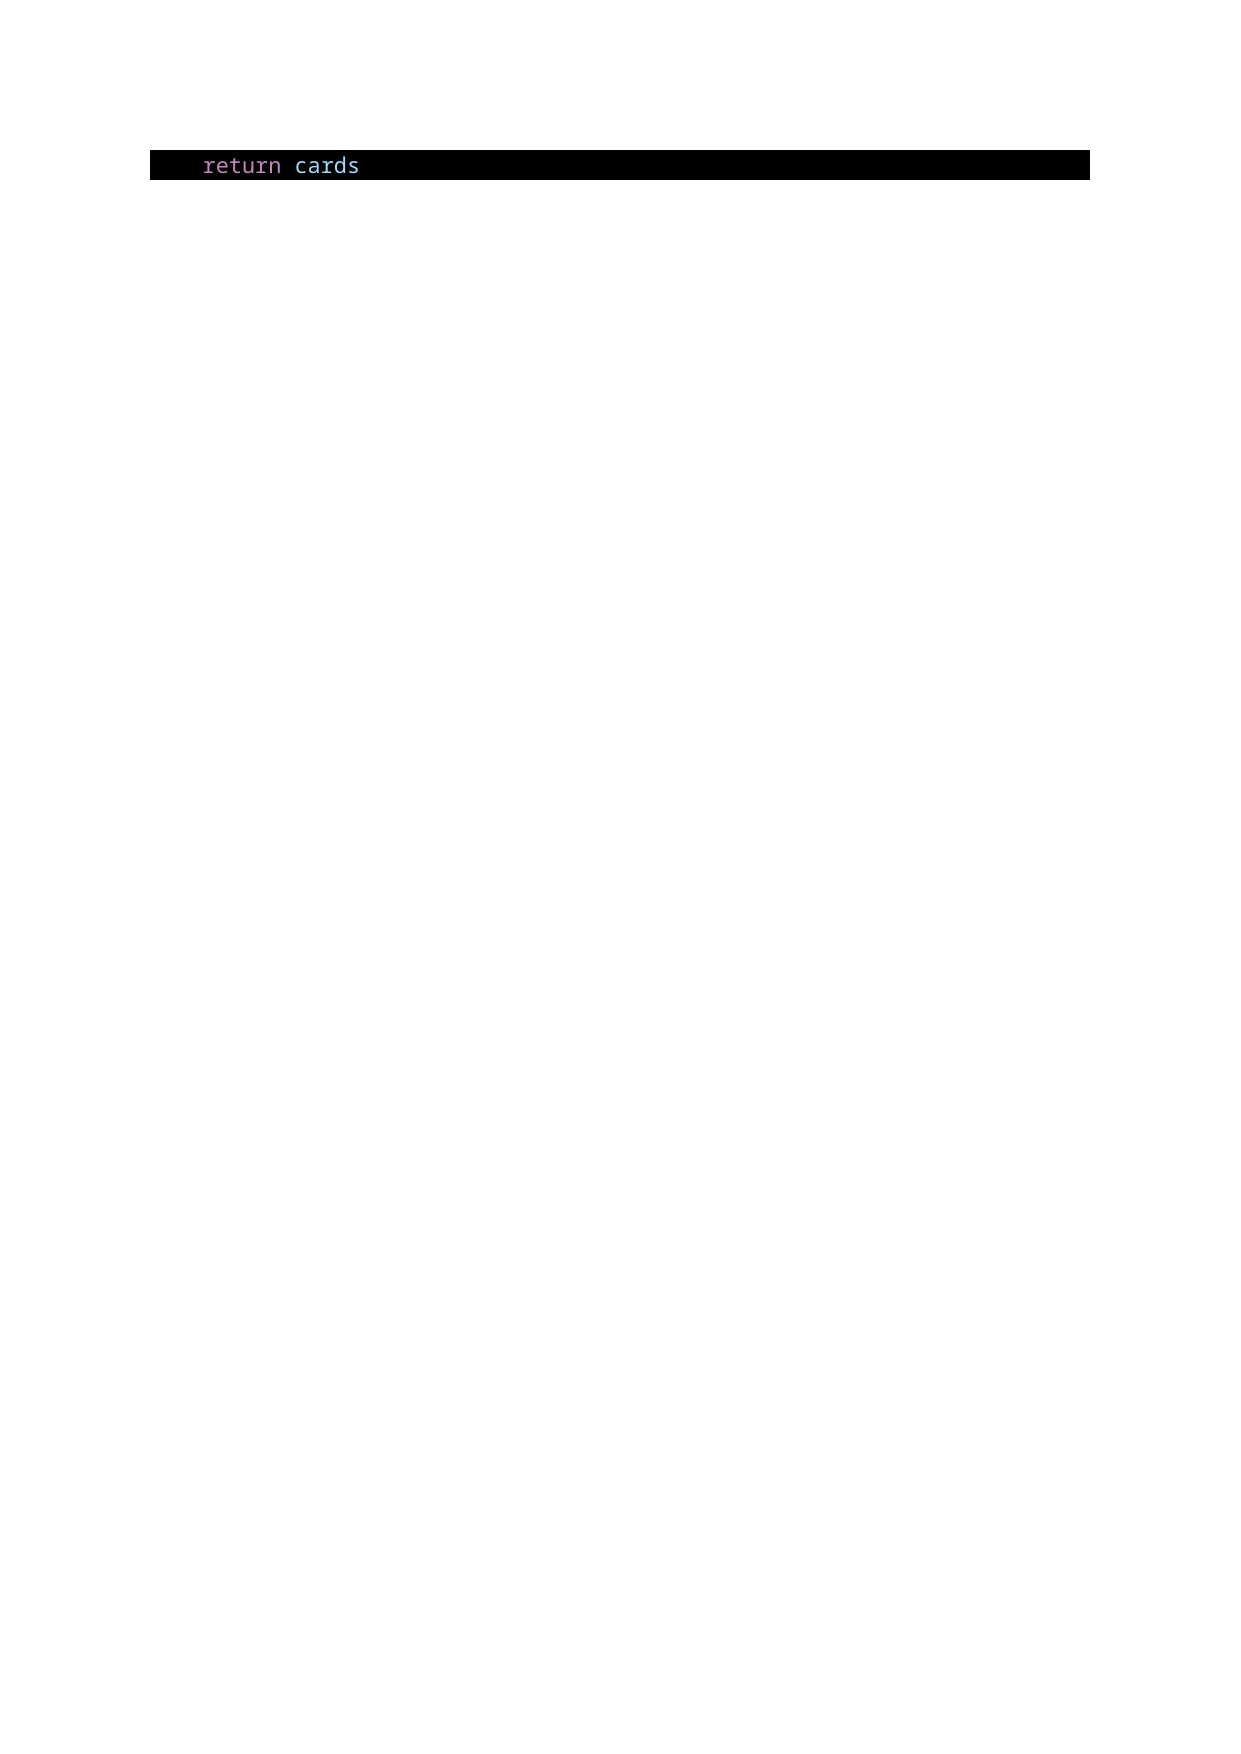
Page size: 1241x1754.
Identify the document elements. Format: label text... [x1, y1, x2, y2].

text return cards [150, 150, 1090, 180]
